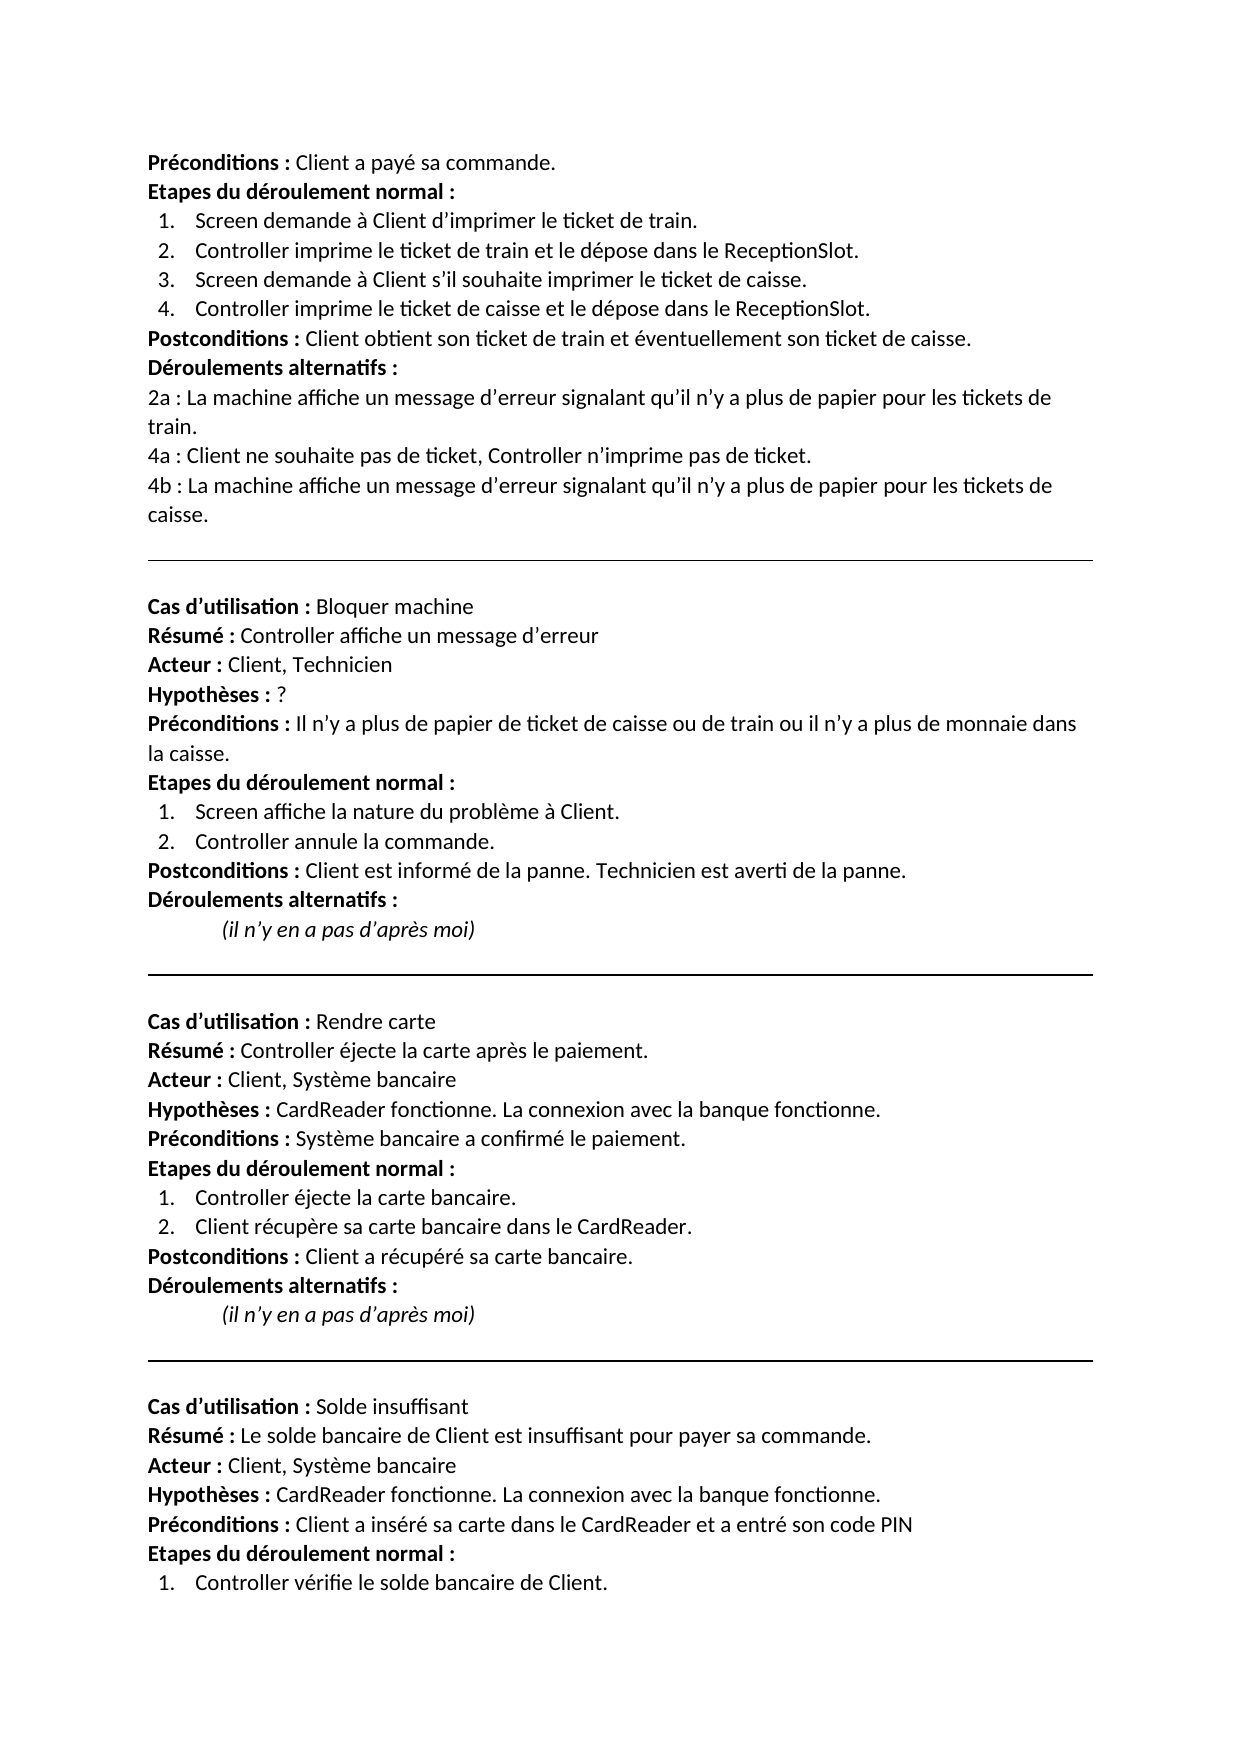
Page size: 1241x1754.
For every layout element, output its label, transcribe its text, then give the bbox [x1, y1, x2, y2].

text Résumé : Controller affiche un message d’erreur [148, 621, 1093, 649]
text Acteur : Client, Système bancaire [148, 1451, 1093, 1479]
text (il n’y en a pas d’après moi) [148, 915, 1093, 943]
text Cas d’utilisation : Rendre carte [148, 1007, 1093, 1035]
text Déroulements alternatifs : [148, 886, 1093, 914]
text Préconditions : Client a inséré sa carte dans le CardReader et a entré son code PIN [148, 1510, 1093, 1538]
text Résumé : Controller éjecte la carte après le paiement. [148, 1036, 1093, 1064]
text Préconditions : Il n’y a plus de papier de ticket de caisse ou de train ou il n’y a plus de monnaie dans la caisse. [148, 709, 1093, 767]
list Controller imprime le ticket de train et le dépose dans le ReceptionSlot. [158, 236, 1093, 264]
text Postconditions : Client a récupéré sa carte bancaire. [148, 1242, 1093, 1270]
text 4a : Client ne souhaite pas de ticket, Controller n’imprime pas de ticket. [148, 441, 1093, 469]
list Screen demande à Client s’il souhaite imprimer le ticket de caisse. [158, 265, 1093, 293]
text (il n’y en a pas d’après moi) [148, 1301, 1093, 1328]
text Hypothèses : CardReader fonctionne. La connexion avec la banque fonctionne. [148, 1480, 1093, 1508]
text Résumé : Le solde bancaire de Client est insuffisant pour payer sa commande. [148, 1422, 1093, 1450]
list Client récupère sa carte bancaire dans le CardReader. [158, 1212, 1093, 1240]
text Hypothèses : CardReader fonctionne. La connexion avec la banque fonctionne. [148, 1095, 1093, 1123]
text Cas d’utilisation : Solde insuffisant [148, 1392, 1093, 1420]
text Acteur : Client, Système bancaire [148, 1066, 1093, 1093]
text Acteur : Client, Technicien [148, 651, 1093, 679]
text Hypothèses : ? [148, 680, 1093, 708]
text 2a : La machine affiche un message d’erreur signalant qu’il n’y a plus de papier pour les tickets de train. [148, 383, 1093, 440]
list Controller vérifie le solde bancaire de Client. [158, 1568, 1093, 1597]
text Postconditions : Client est informé de la panne. Technicien est averti de la panne. [148, 856, 1093, 884]
text Cas d’utilisation : Bloquer machine [148, 592, 1093, 620]
text Préconditions : Système bancaire a confirmé le paiement. [148, 1124, 1093, 1152]
list Screen demande à Client d’imprimer le ticket de train. [158, 206, 1093, 234]
text Etapes du déroulement normal : [148, 768, 1093, 796]
list Controller éjecte la carte bancaire. [158, 1183, 1093, 1211]
text Etapes du déroulement normal : [148, 1539, 1093, 1567]
list Screen affiche la nature du problème à Client. [158, 797, 1093, 826]
text Etapes du déroulement normal : [148, 1154, 1093, 1182]
list Controller annule la commande. [158, 827, 1093, 855]
text Postconditions : Client obtient son ticket de train et éventuellement son ticket de caisse. [148, 324, 1093, 352]
text Préconditions : Client a payé sa commande. [148, 148, 1093, 176]
list Controller imprime le ticket de caisse et le dépose dans le ReceptionSlot. [158, 294, 1093, 322]
text Déroulements alternatifs : [148, 1271, 1093, 1299]
text Déroulements alternatifs : [148, 353, 1093, 381]
text 4b : La machine affiche un message d’erreur signalant qu’il n’y a plus de papier pour les tickets de caisse. [148, 471, 1093, 528]
text Etapes du déroulement normal : [148, 177, 1093, 205]
